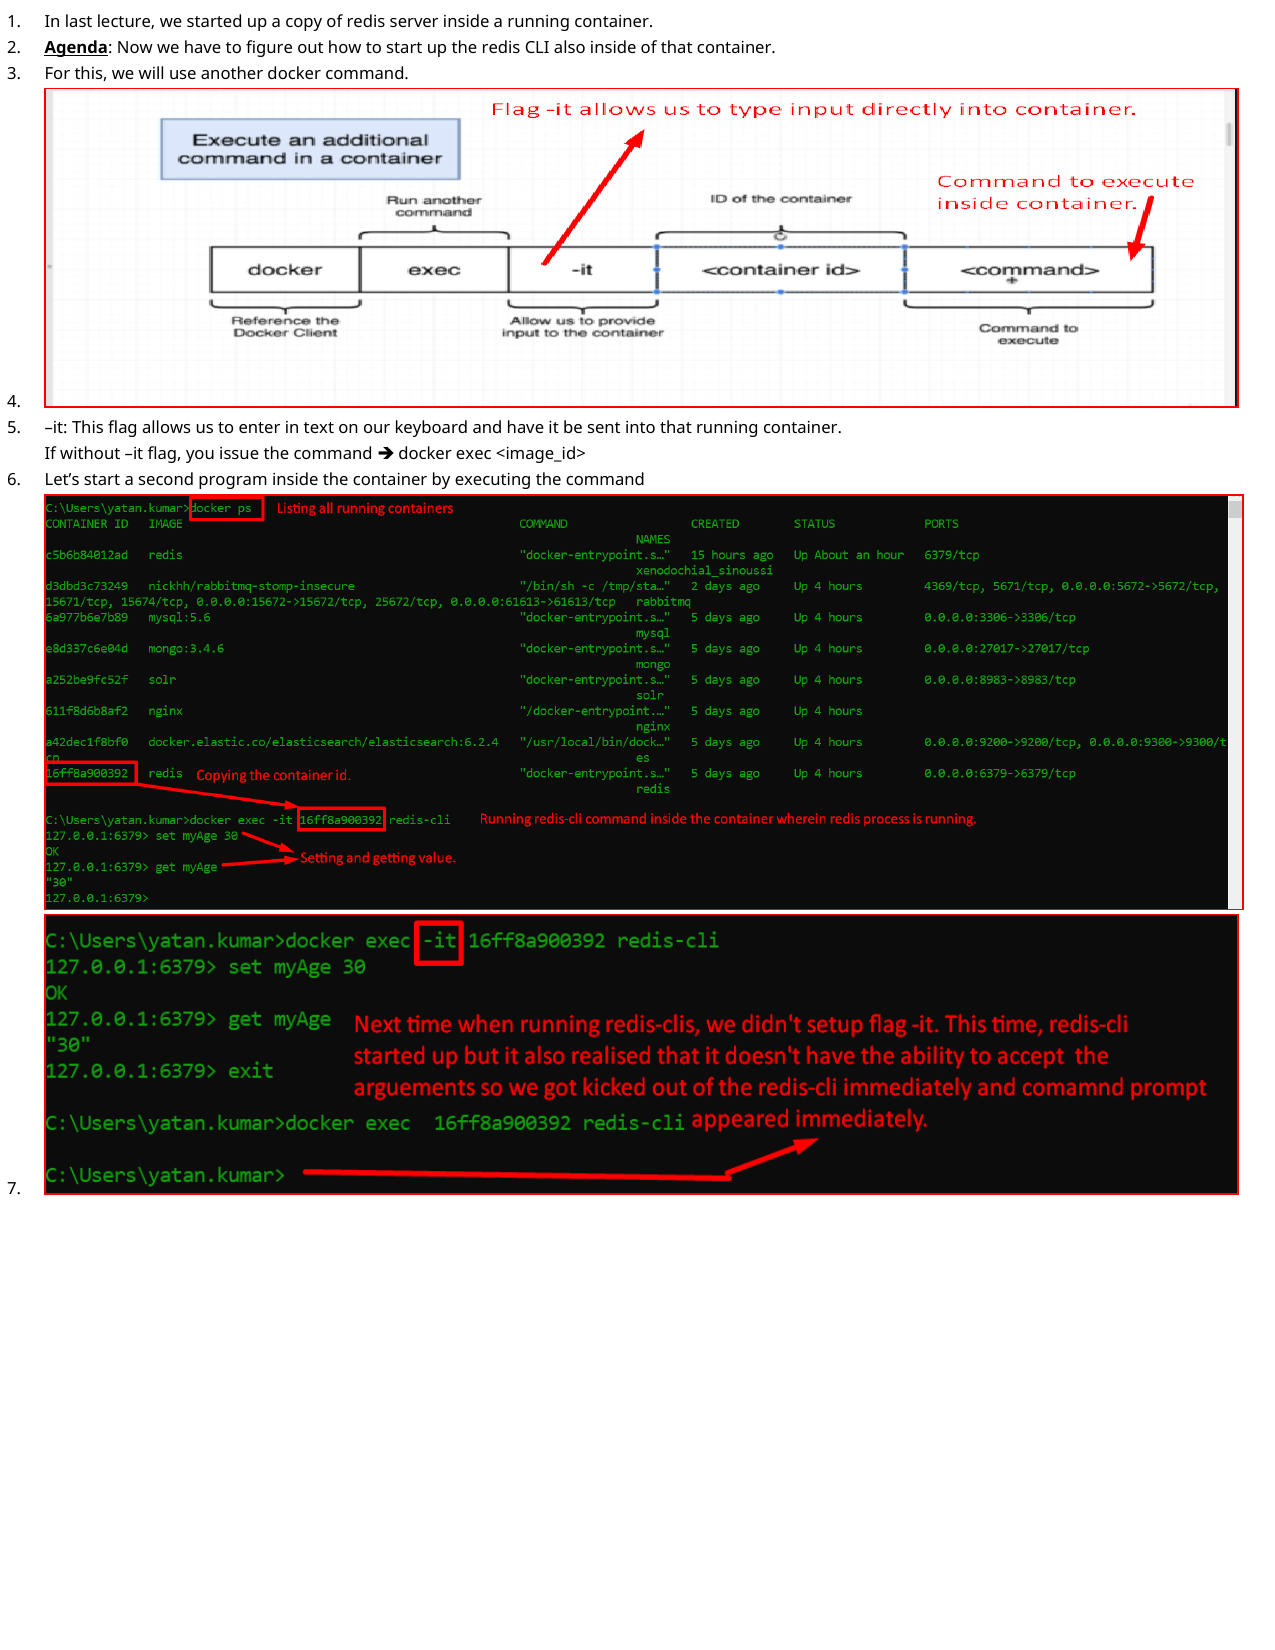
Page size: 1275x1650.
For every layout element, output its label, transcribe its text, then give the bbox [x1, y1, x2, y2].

picture [46, 496, 1242, 909]
picture [46, 915, 1237, 1193]
picture [46, 89, 1237, 406]
list For this, we will use another docker command. [7, 61, 1255, 84]
list In last lecture, we started up a copy of redis server inside a running container. [7, 9, 1255, 32]
list Agenda: Now we have to figure out how to start up the redis CLI also inside of that container. [7, 35, 1255, 58]
list –it: This flag allows us to enter in text on our keyboard and have it be sent into that running container. If without –it flag, you issue the command docker exec <image_id> [7, 416, 1255, 464]
